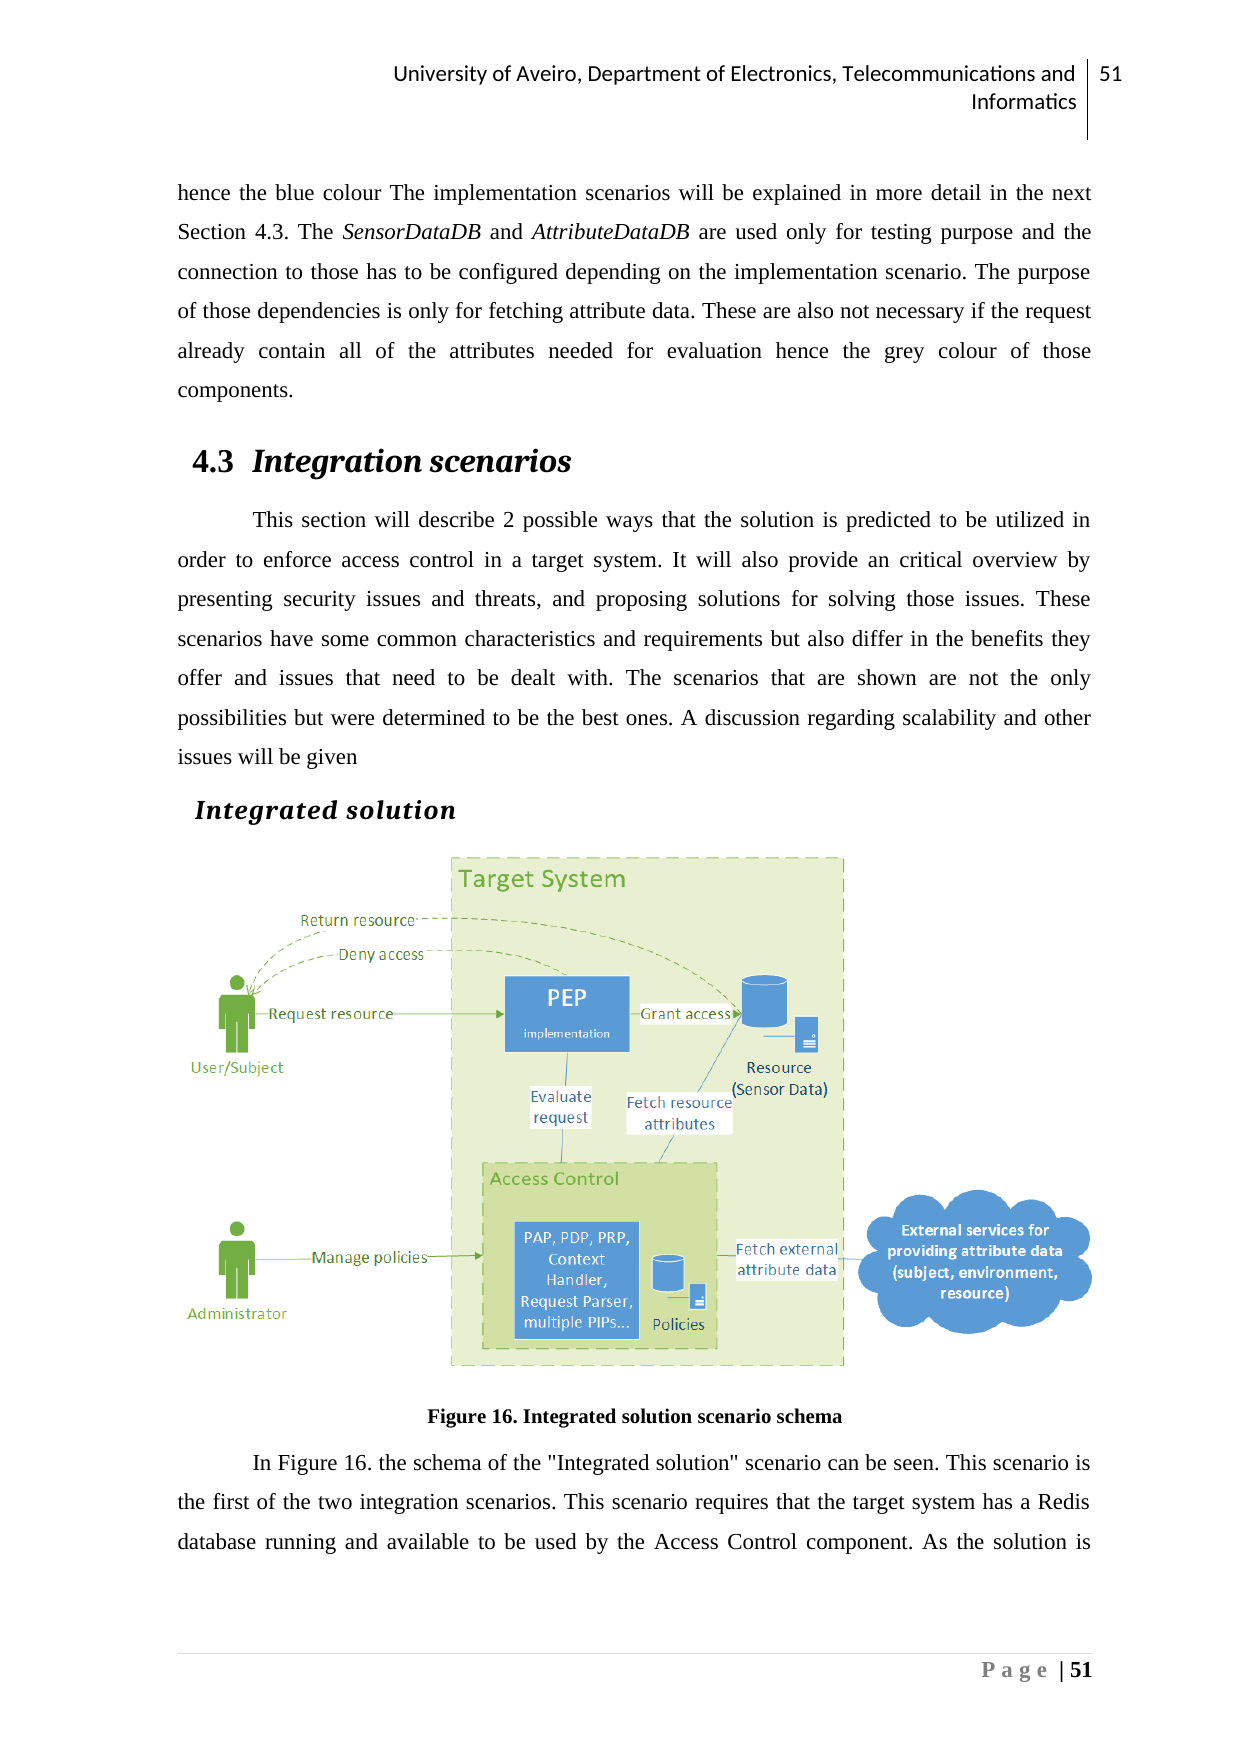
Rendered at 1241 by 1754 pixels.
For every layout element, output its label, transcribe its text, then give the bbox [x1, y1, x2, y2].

picture [177, 854, 1093, 1366]
subtitle Integration scenarios [192, 441, 1092, 480]
text This section will describe 2 possible ways that the solution is predicted to be utilized in order to enforce access control in a target system. It will also provide an critical overview by presenting security issues and threats, and proposing solutions for solving those issues. These scenarios have some common characteristics and requirements but also differ in the benefits they offer and issues that need to be dealt with. The scenarios that are shown are not the only possibilities but were determined to be the best ones. A discussion regarding scalability and other issues will be given [177, 506, 1092, 769]
subtitle Integrated solution [195, 795, 1092, 826]
